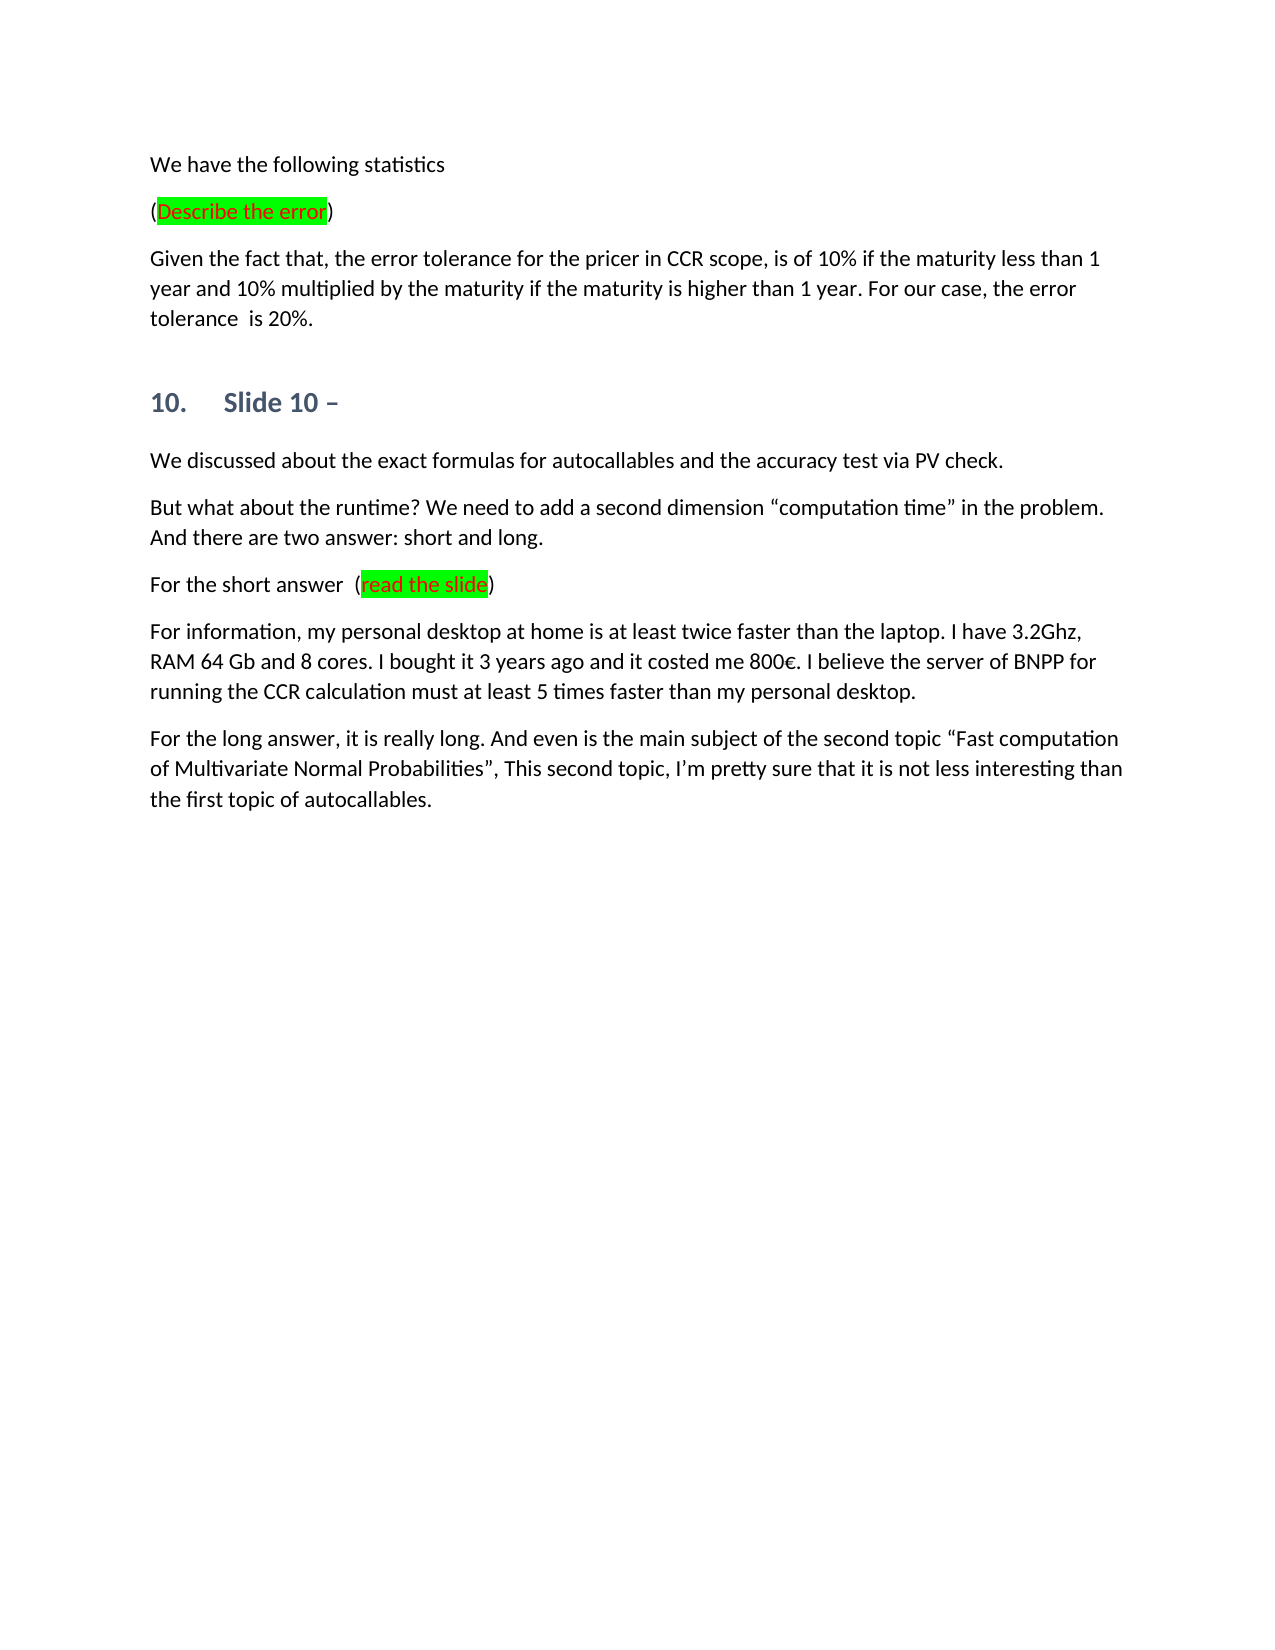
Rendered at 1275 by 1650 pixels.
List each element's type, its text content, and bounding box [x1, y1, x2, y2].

text Given the fact that, the error tolerance for the pricer in CCR scope, is of 10% if the maturity less than 1 year and 10% multiplied by the maturity if the maturity is higher than 1 year. For our case, the error tolerance is 20%. [150, 244, 1125, 332]
text (Describe the error) [327, 197, 1125, 225]
text For information, my personal desktop at home is at least twice faster than the laptop. I have 3.2Ghz, RAM 64 Gb and 8 cores. I bought it 3 years ago and it costed me 800€. I believe the server of BNPP for running the CCR calculation must at least 5 times faster than my personal desktop. [150, 617, 1125, 705]
text For the long answer, it is really long. And even is the main subject of the second topic “Fast computation of Multivariate Normal Probabilities”, This second topic, I’m pretty sure that it is not less interesting than the first topic of autocallables. [150, 724, 1125, 813]
text We discussed about the exact formulas for autocallables and the accuracy test via PV check. [150, 446, 1125, 474]
text We have the following statistics [150, 150, 1125, 178]
text For the short answer (read the slide) [488, 570, 1125, 598]
text But what about the runtime? We need to add a second dimension “computation time” in the problem. And there are two answer: short and long. [150, 493, 1125, 551]
text For the short answer (read the slide) [150, 570, 361, 598]
subtitle Slide 10 – [150, 384, 1125, 420]
